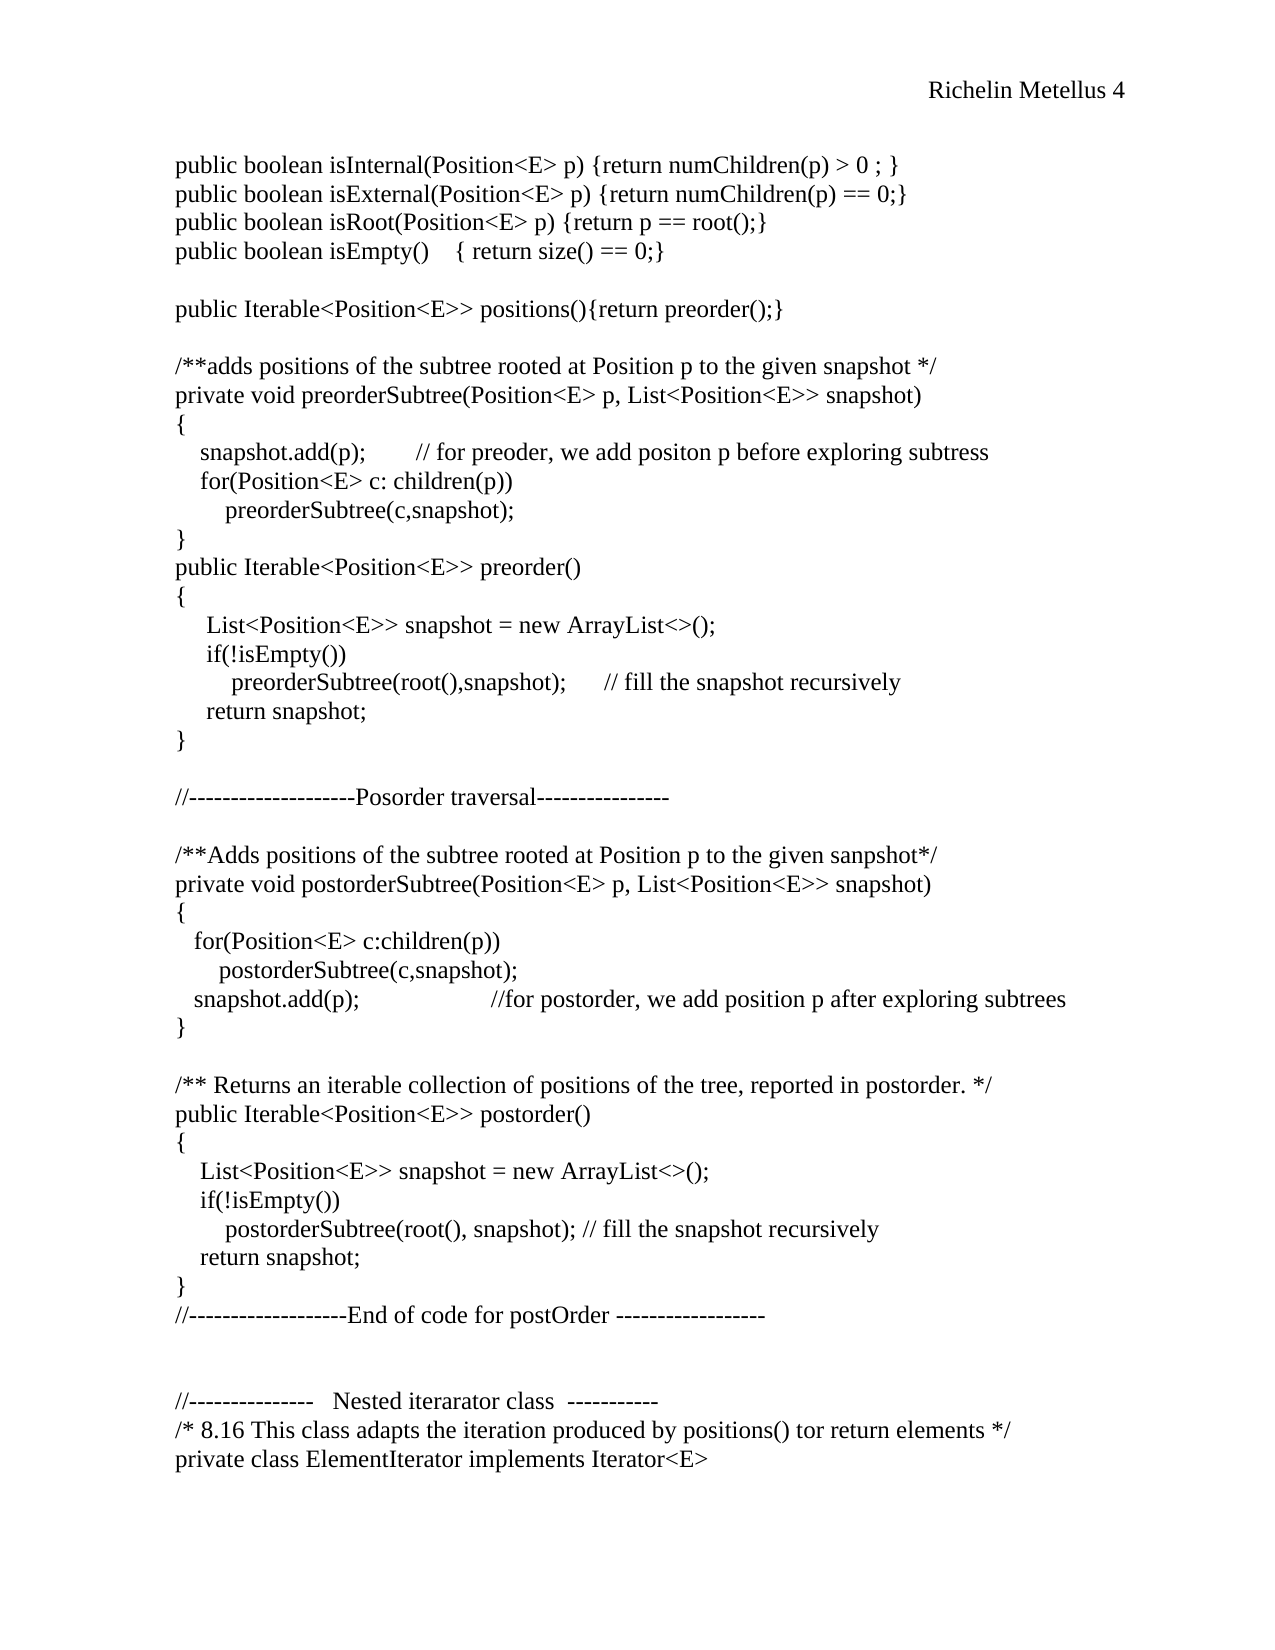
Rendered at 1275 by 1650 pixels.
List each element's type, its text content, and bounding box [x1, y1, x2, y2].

text public boolean isExternal(Position<E> p) {return numChildren(p) == 0;} [150, 179, 1125, 207]
text } [150, 725, 1125, 754]
text private void preorderSubtree(Position<E> p, List<Position<E>> snapshot) [150, 380, 1125, 409]
text snapshot.add(p); // for preoder, we add positon p before exploring subtress [150, 437, 1125, 466]
text if(!isEmpty()) [150, 639, 1125, 667]
text postorderSubtree(root(), snapshot); // fill the snapshot recursively [150, 1214, 1125, 1242]
text /* 8.16 This class adapts the iteration produced by positions() tor return elements */ [150, 1415, 1125, 1444]
text for(Position<E> c: children(p)) [150, 466, 1125, 495]
text } [150, 1012, 1125, 1041]
text private void postorderSubtree(Position<E> p, List<Position<E>> snapshot) [150, 869, 1125, 897]
text //-------------------End of code for postOrder ------------------ [150, 1300, 1125, 1329]
text public Iterable<Position<E>> positions(){return preorder();} [150, 294, 1125, 322]
text } [150, 1271, 1125, 1300]
text public boolean isRoot(Position<E> p) {return p == root();} [150, 207, 1125, 236]
text preorderSubtree(c,snapshot); [150, 495, 1125, 524]
text public boolean isEmpty() { return size() == 0;} [150, 236, 1125, 265]
text public Iterable<Position<E>> preorder() [150, 552, 1125, 581]
text List<Position<E>> snapshot = new ArrayList<>(); [150, 1156, 1125, 1185]
text { [150, 409, 1125, 437]
text { [150, 1127, 1125, 1156]
text { [150, 897, 1125, 926]
text return snapshot; [150, 696, 1125, 725]
text public Iterable<Position<E>> postorder() [150, 1099, 1125, 1127]
text /**Adds positions of the subtree rooted at Position p to the given sanpshot*/ [150, 840, 1125, 869]
text List<Position<E>> snapshot = new ArrayList<>(); [150, 610, 1125, 639]
text private class ElementIterator implements Iterator<E> [150, 1444, 1125, 1472]
text /**adds positions of the subtree rooted at Position p to the given snapshot */ [150, 351, 1125, 380]
text { [150, 581, 1125, 610]
text snapshot.add(p); //for postorder, we add position p after exploring subtrees [150, 984, 1125, 1012]
text postorderSubtree(c,snapshot); [150, 955, 1125, 984]
text /** Returns an iterable collection of positions of the tree, reported in postorder. */ [150, 1070, 1125, 1099]
text return snapshot; [150, 1242, 1125, 1271]
text if(!isEmpty()) [150, 1185, 1125, 1214]
text preorderSubtree(root(),snapshot); // fill the snapshot recursively [150, 667, 1125, 696]
text //--------------- Nested iterarator class ----------- [150, 1386, 1125, 1415]
text public boolean isInternal(Position<E> p) {return numChildren(p) > 0 ; } [150, 150, 1125, 179]
text //--------------------Posorder traversal---------------- [150, 782, 1125, 811]
text } [150, 524, 1125, 552]
text for(Position<E> c:children(p)) [150, 926, 1125, 955]
